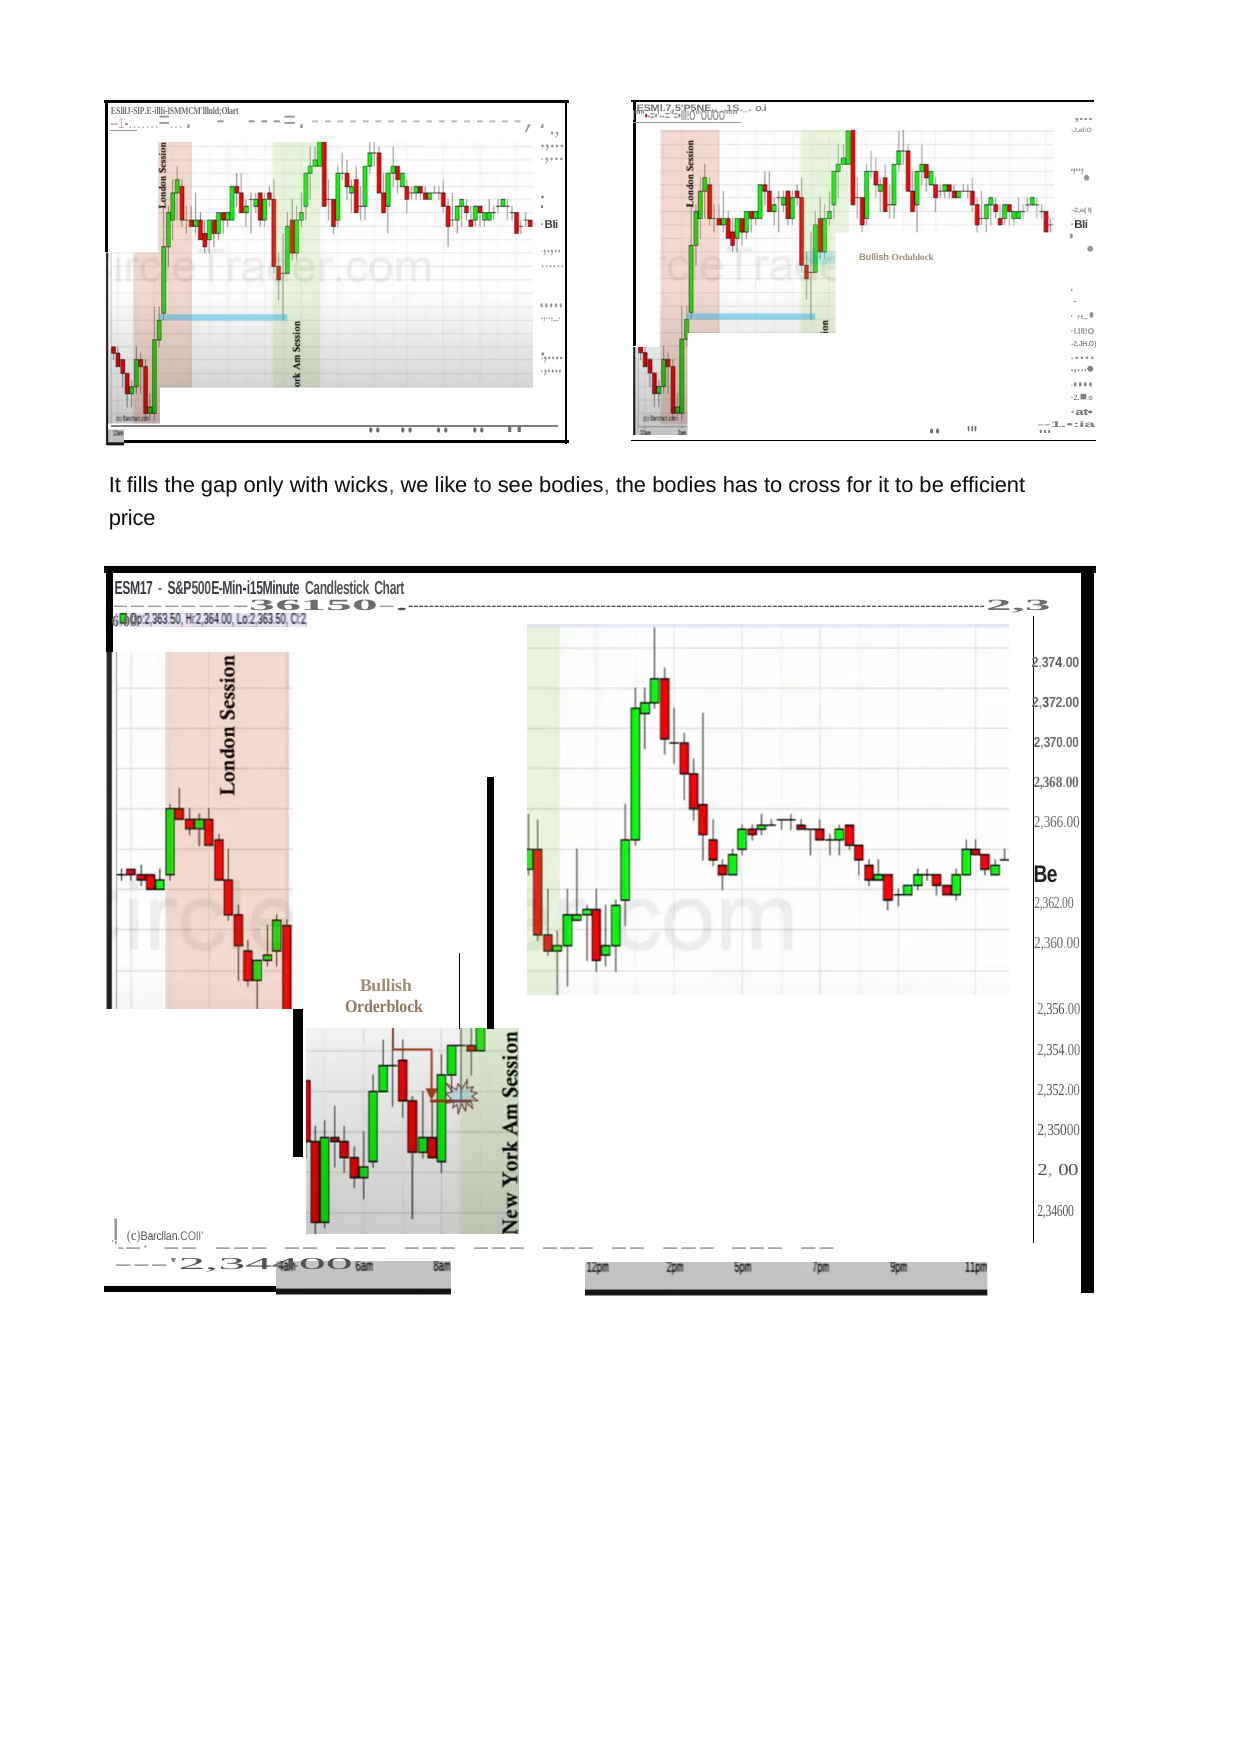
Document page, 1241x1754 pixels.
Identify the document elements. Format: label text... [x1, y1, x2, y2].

picture [306, 1028, 519, 1234]
picture [105, 141, 533, 447]
picture [113, 602, 307, 627]
picture [105, 652, 293, 1009]
list It fills the gap only with wicks, we like to see bodies, the bodies has to cross for it to be efficient price [108, 472, 1043, 531]
picture [332, 1261, 345, 1268]
picture [276, 1261, 451, 1295]
picture [305, 1261, 318, 1268]
picture [276, 1261, 288, 1265]
picture [526, 624, 1010, 995]
picture [629, 129, 1054, 435]
picture [585, 1262, 988, 1297]
